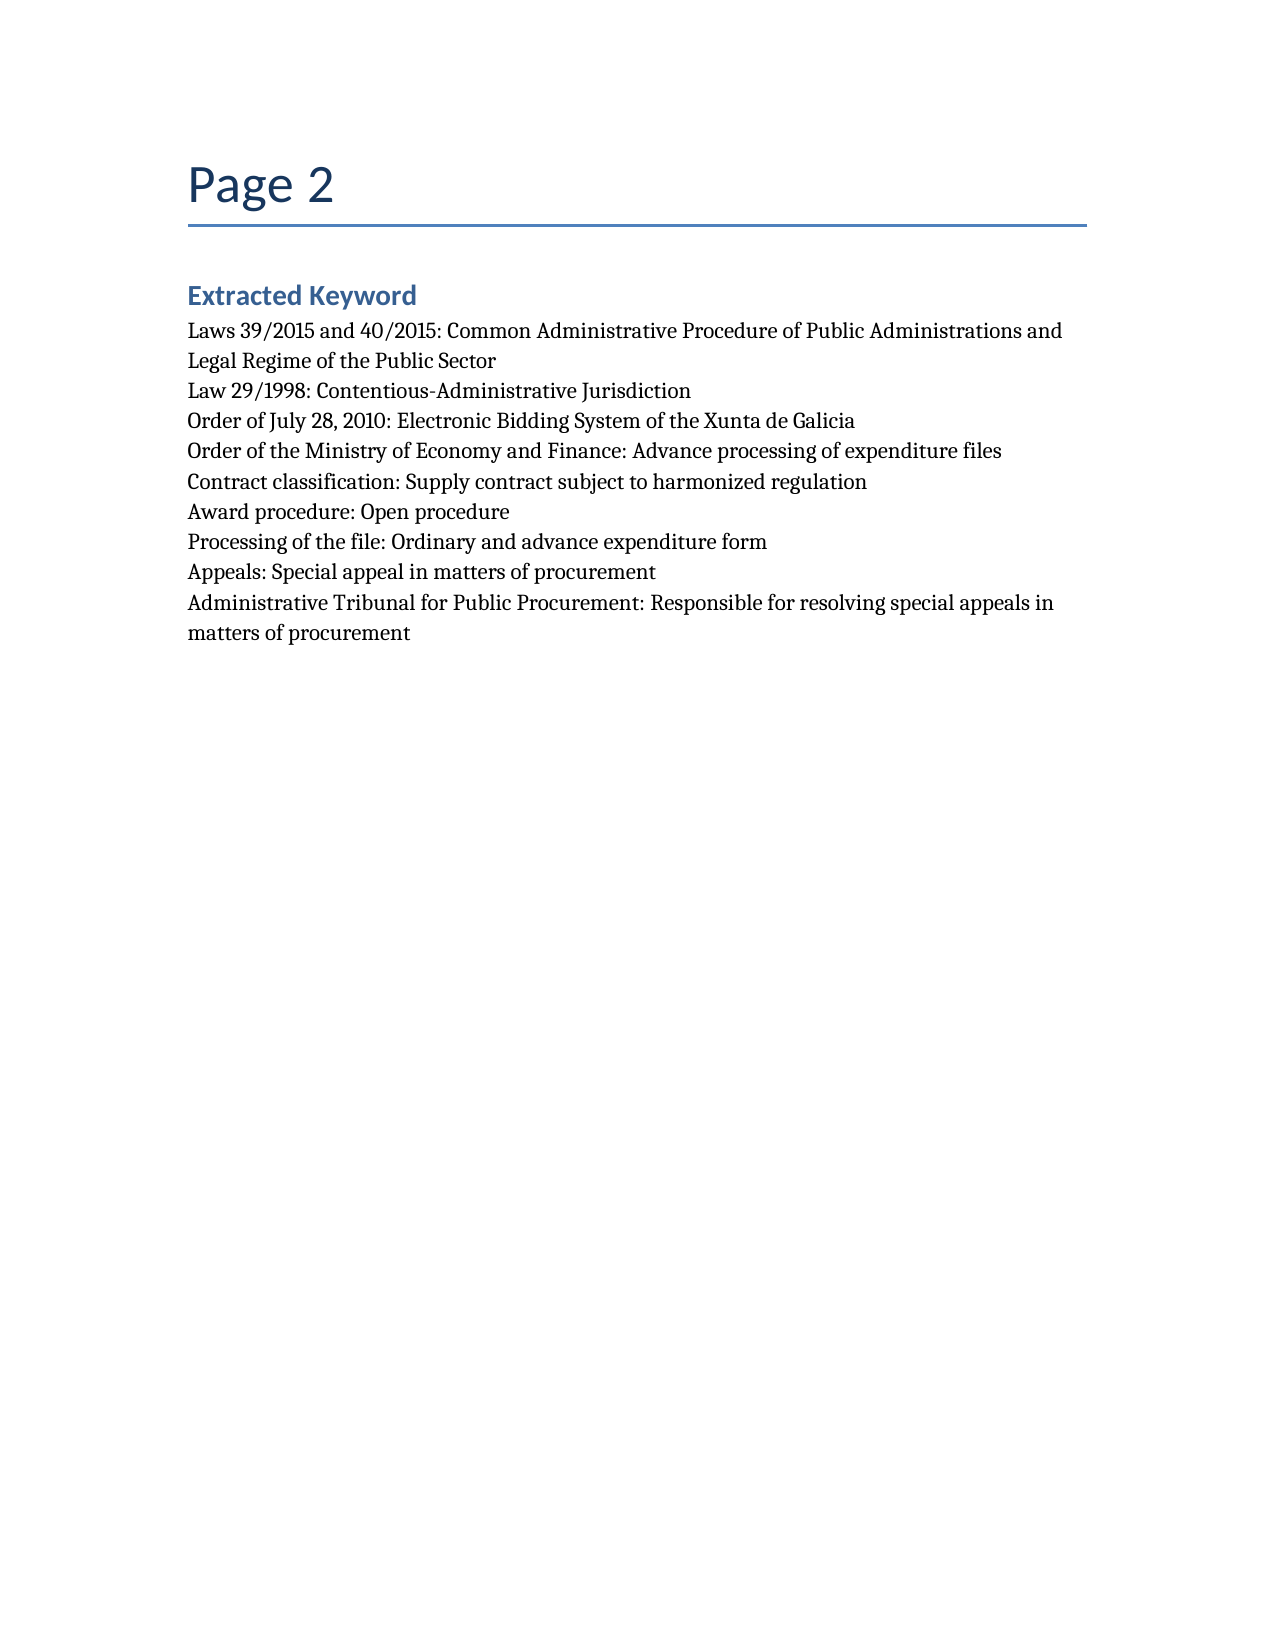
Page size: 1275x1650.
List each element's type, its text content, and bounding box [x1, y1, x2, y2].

subtitle Extracted Keyword [187, 277, 1087, 312]
title Page 2 [187, 150, 1087, 227]
text Laws 39/2015 and 40/2015: Common Administrative Procedure of Public Administrations and Legal Regime of the Public Sector Law 29/1998: Contentious-Administrative Jurisdiction Order of July 28, 2010: Electronic Bidding System of the Xunta de Galicia Order of the Ministry of Economy and Finance: Advance processing of expenditure files Contract classification: Supply contract subject to harmonized regulation Award procedure: Open procedure Processing of the file: Ordinary and advance expenditure form Appeals: Special appeal in matters of procurement Administrative Tribunal for Public Procurement: Responsible for resolving special appeals in matters of procurement [187, 317, 1087, 646]
